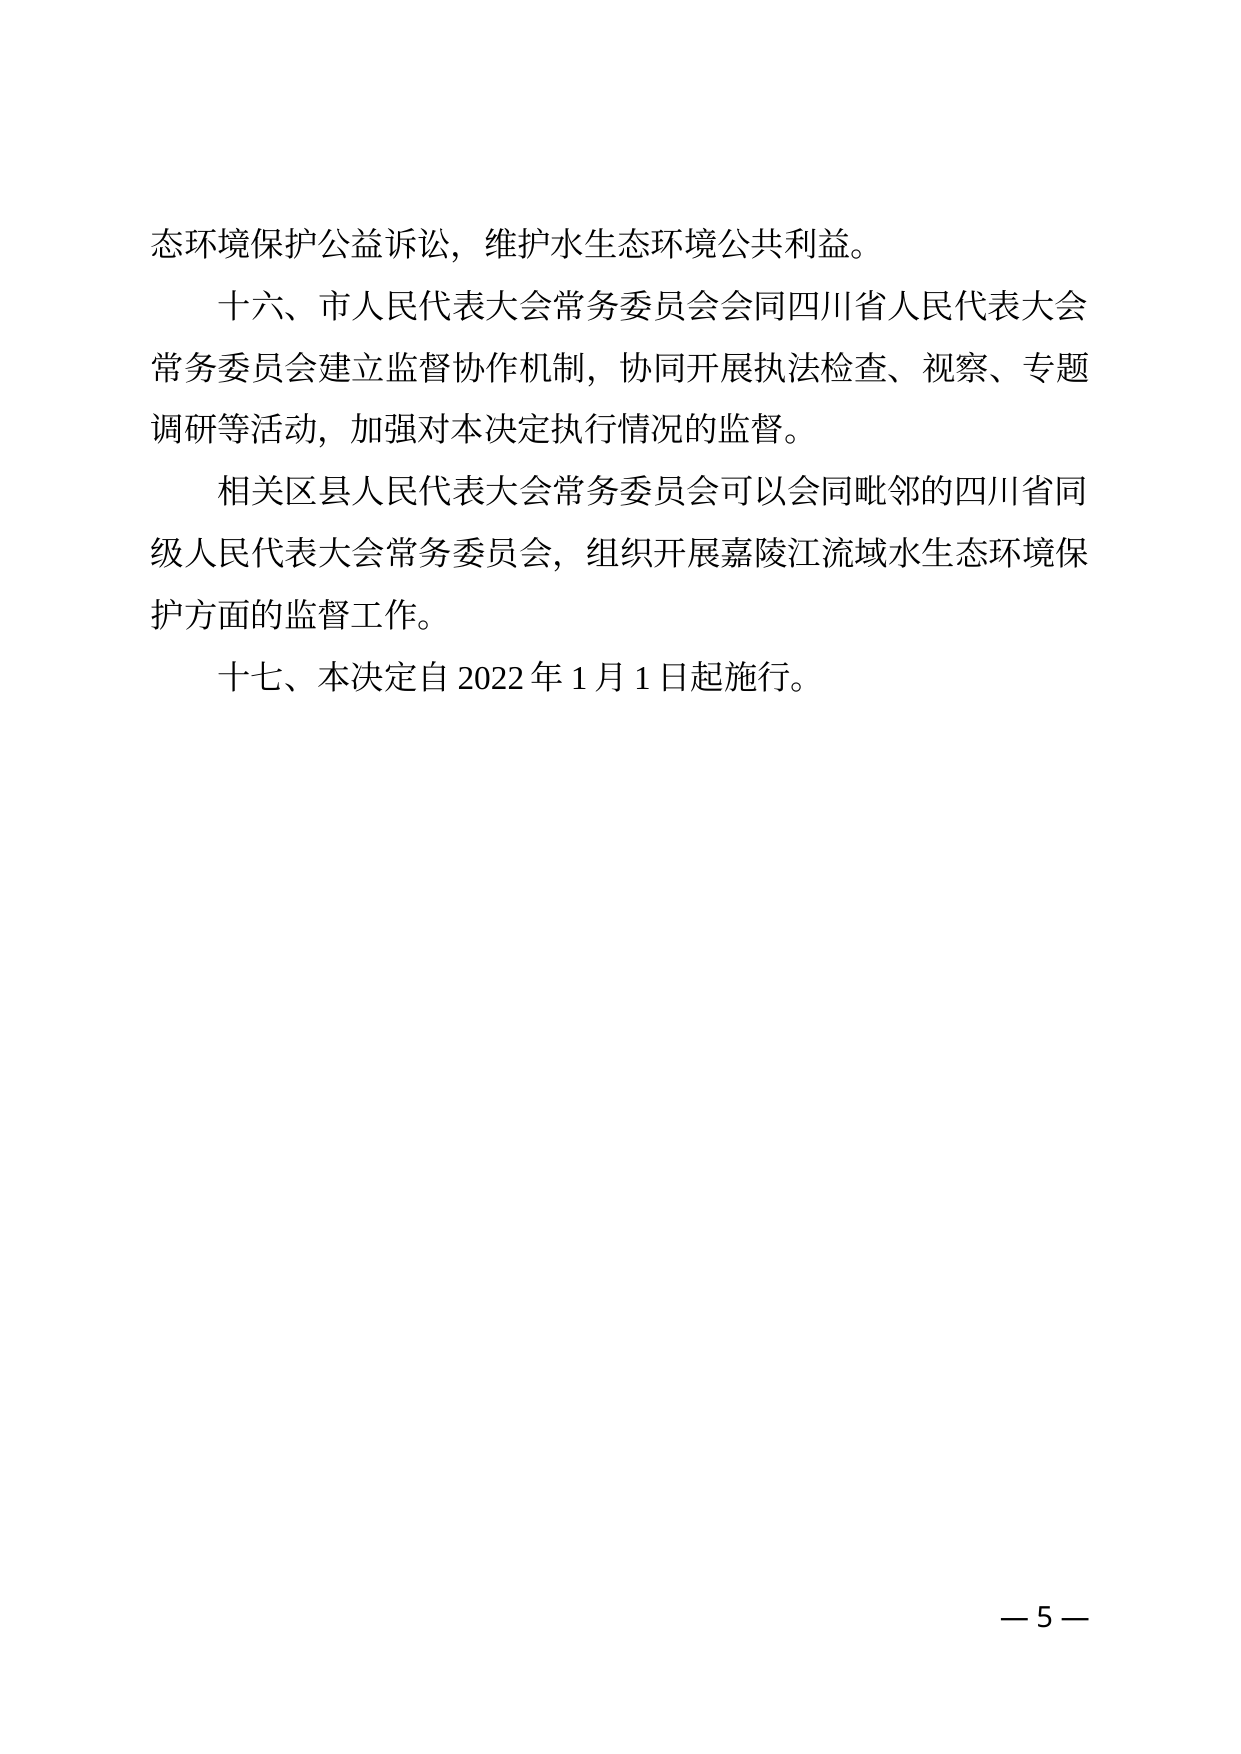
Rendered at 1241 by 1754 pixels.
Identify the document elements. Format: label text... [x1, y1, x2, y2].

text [151, 207, 1089, 269]
text 相关区县人民代表大会常务委员会可以会同毗邻的四川省同级人民代表大会常务委员会，组织开展嘉陵江流域水生态环境保护方面的监督工作。 [151, 454, 1089, 640]
text 十六、市人民代表大会常务委员会会同四川省人民代表大会常务委员会建立监督协作机制，协同开展执法检查、视察、专题调研等活动，加强对本决定执行情况的监督。 [151, 269, 1089, 454]
text 十七、本决定自2022年1月1日起施行。 [151, 640, 1089, 702]
